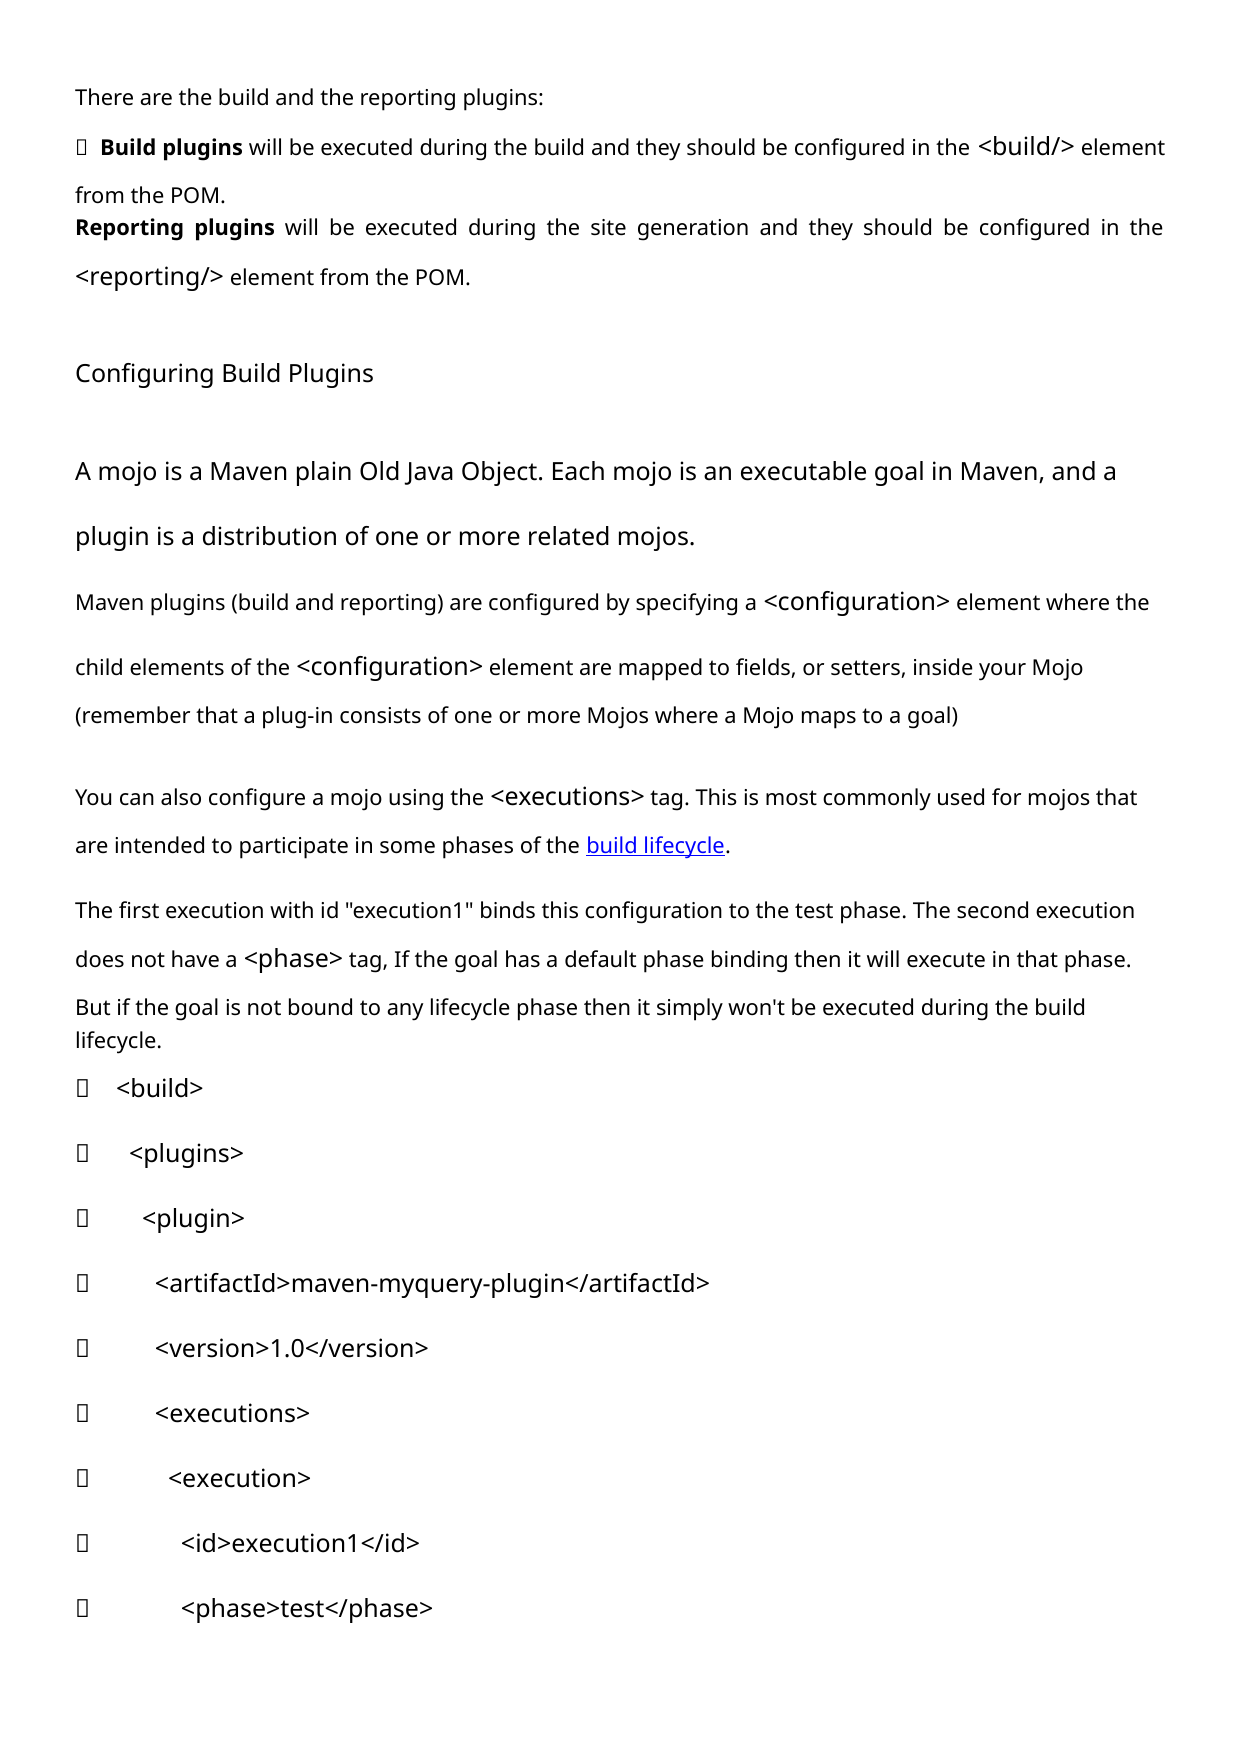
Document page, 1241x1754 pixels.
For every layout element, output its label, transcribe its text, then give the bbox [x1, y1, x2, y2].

text  <execution> [75, 1446, 1165, 1511]
text You can also configure a mojo using the <executions> tag. This is most commonly used for mojos that are intended to participate in some phases of the build lifecycle. [75, 763, 1165, 861]
text  <phase>test</phase> [75, 1576, 1165, 1641]
text  <artifactId>maven-myquery-plugin</artifactId> [75, 1251, 1165, 1316]
text  <version>1.0</version> [75, 1316, 1165, 1381]
text A mojo is a Maven plain Old Java Object. Each mojo is an executable goal in Maven, and a plugin is a distribution of one or more related mojos. [75, 438, 1165, 568]
text  <id>execution1</id> [75, 1511, 1165, 1576]
text  <executions> [75, 1381, 1165, 1446]
text  Build plugins will be executed during the build and they should be configured in the <build/> element from the POM. [75, 113, 1165, 211]
text Configuring Build Plugins [75, 341, 1165, 406]
text  <build> [75, 1056, 1165, 1121]
text  <plugins> [75, 1121, 1165, 1186]
text Maven plugins (build and reporting) are configured by specifying a <configuration> element where the child elements of the <configuration> element are mapped to fields, or setters, inside your Mojo (remember that a plug-in consists of one or more Mojos where a Mojo maps to a goal) [75, 568, 1165, 763]
text  <plugin> [75, 1186, 1165, 1251]
text The first execution with id "execution1" binds this configuration to the test phase. The second execution does not have a <phase> tag, If the goal has a default phase binding then it will execute in that phase. But if the goal is not bound to any lifecycle phase then it simply won't be executed during the build lifecycle. [75, 893, 1165, 1056]
text Reporting plugins will be executed during the site generation and they should be configured in the <reporting/> element from the POM. [75, 211, 1165, 308]
text There are the build and the reporting plugins: [75, 81, 1165, 113]
